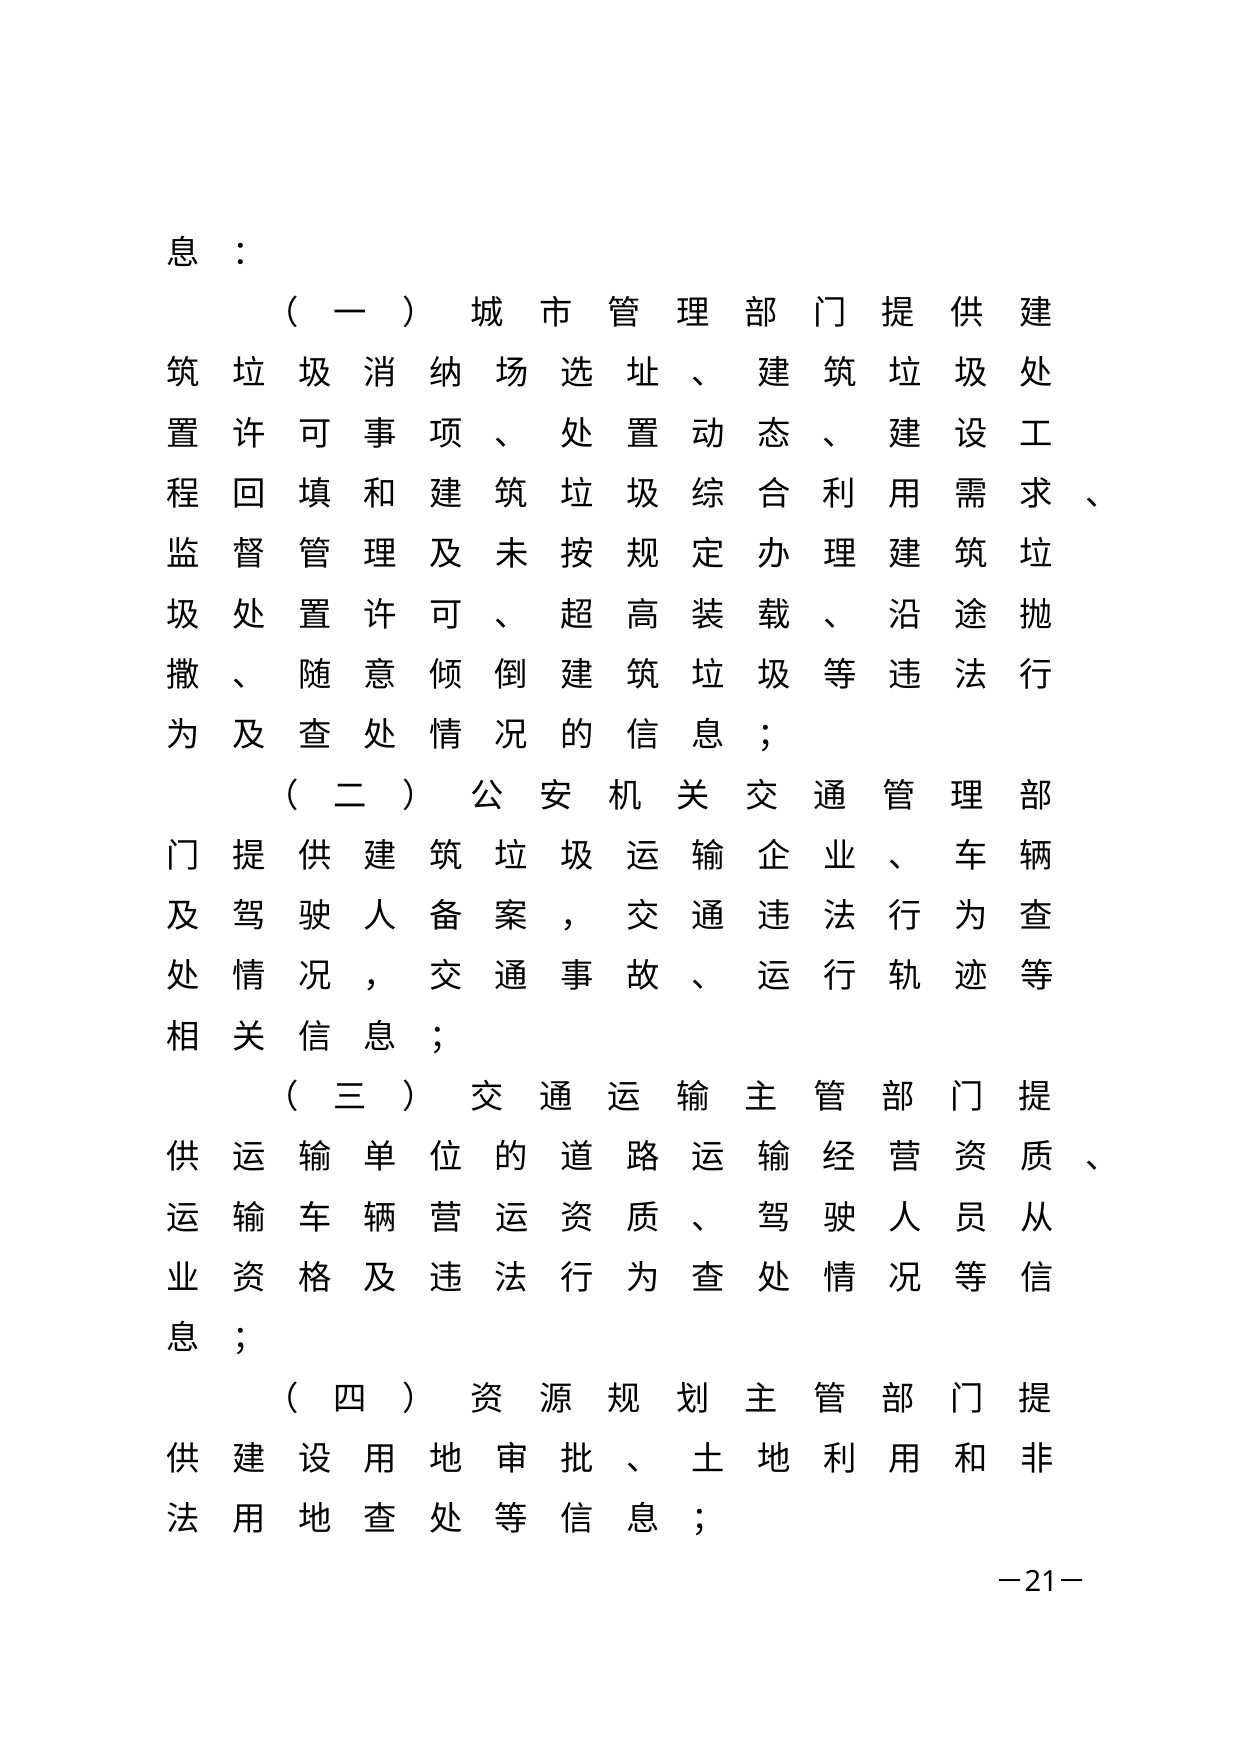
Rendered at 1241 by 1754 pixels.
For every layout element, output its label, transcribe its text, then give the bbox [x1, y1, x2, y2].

text （一）城市管理部门提供建筑垃圾消纳场选址、建筑垃圾处置许可事项、处置动态、建设工程回填和建筑垃圾综合利用需求、监督管理及未按规定办理建筑垃圾处置许可、超高装载、沿途抛撒、随意倾倒建筑垃圾等违法行为及查处情况的信息； [167, 280, 1085, 762]
text 第四十五条 市城市管理部门负责建立健全建筑垃圾管理信息共享平台。有关部门应当按照下列规定提供并及时更新相关信息： [167, 219, 1085, 280]
text （二）公安机关交通管理部门提供建筑垃圾运输企业、车辆及驾驶人备案，交通违法行为查处情况，交通事故、运行轨迹等相关信息； [167, 762, 1085, 1064]
text （三）交通运输主管部门提供运输单位的道路运输经营资质、运输车辆营运资质、驾驶人员从业资格及违法行为查处情况等信息； [167, 1064, 1085, 1365]
text （四）资源规划主管部门提供建设用地审批、土地利用和非法用地查处等信息； [167, 1365, 1085, 1546]
